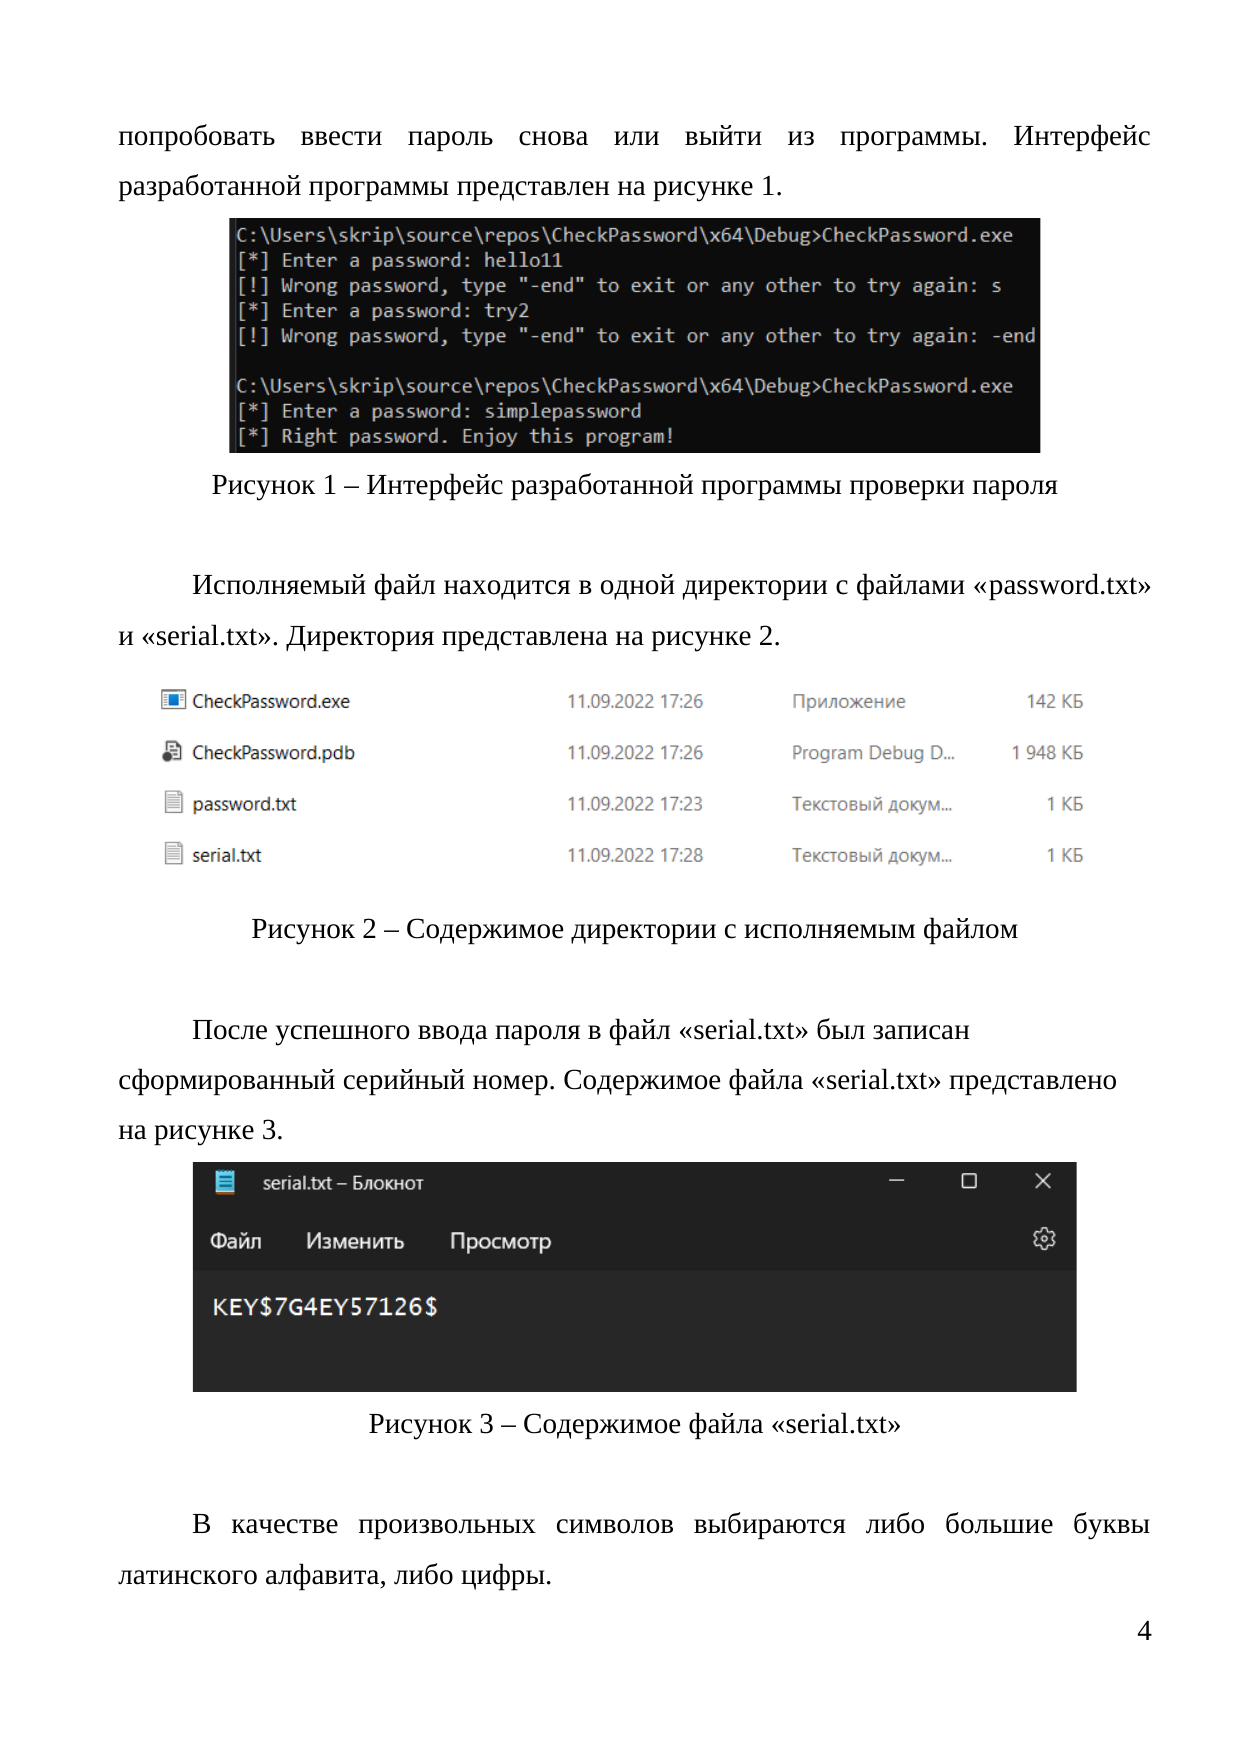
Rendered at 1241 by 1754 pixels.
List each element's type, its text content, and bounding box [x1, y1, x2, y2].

text Рисунок 2 – Содержимое директории с исполняемым файлом [118, 911, 1152, 945]
text После успешного ввода пароля в файл «serial.txt» был записан сформированный серийный номер. Содержимое файла «serial.txt» представлено на рисунке 3. [118, 1012, 1152, 1146]
text Исполняемый файл находится в одной директории с файлами «password.txt» и «serial.txt». Директория представлена на рисунке 2. [118, 567, 1152, 651]
picture [229, 218, 1041, 453]
text В качестве произвольных символов выбираются либо большие буквы латинского алфавита, либо цифры. [118, 1507, 1152, 1590]
text Рисунок 1 – Интерфейс разработанной программы проверки пароля [118, 467, 1152, 500]
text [118, 118, 1152, 202]
picture [135, 668, 1135, 897]
text Рисунок 3 – Содержимое файла «serial.txt» [118, 1406, 1152, 1439]
picture [192, 1162, 1077, 1392]
